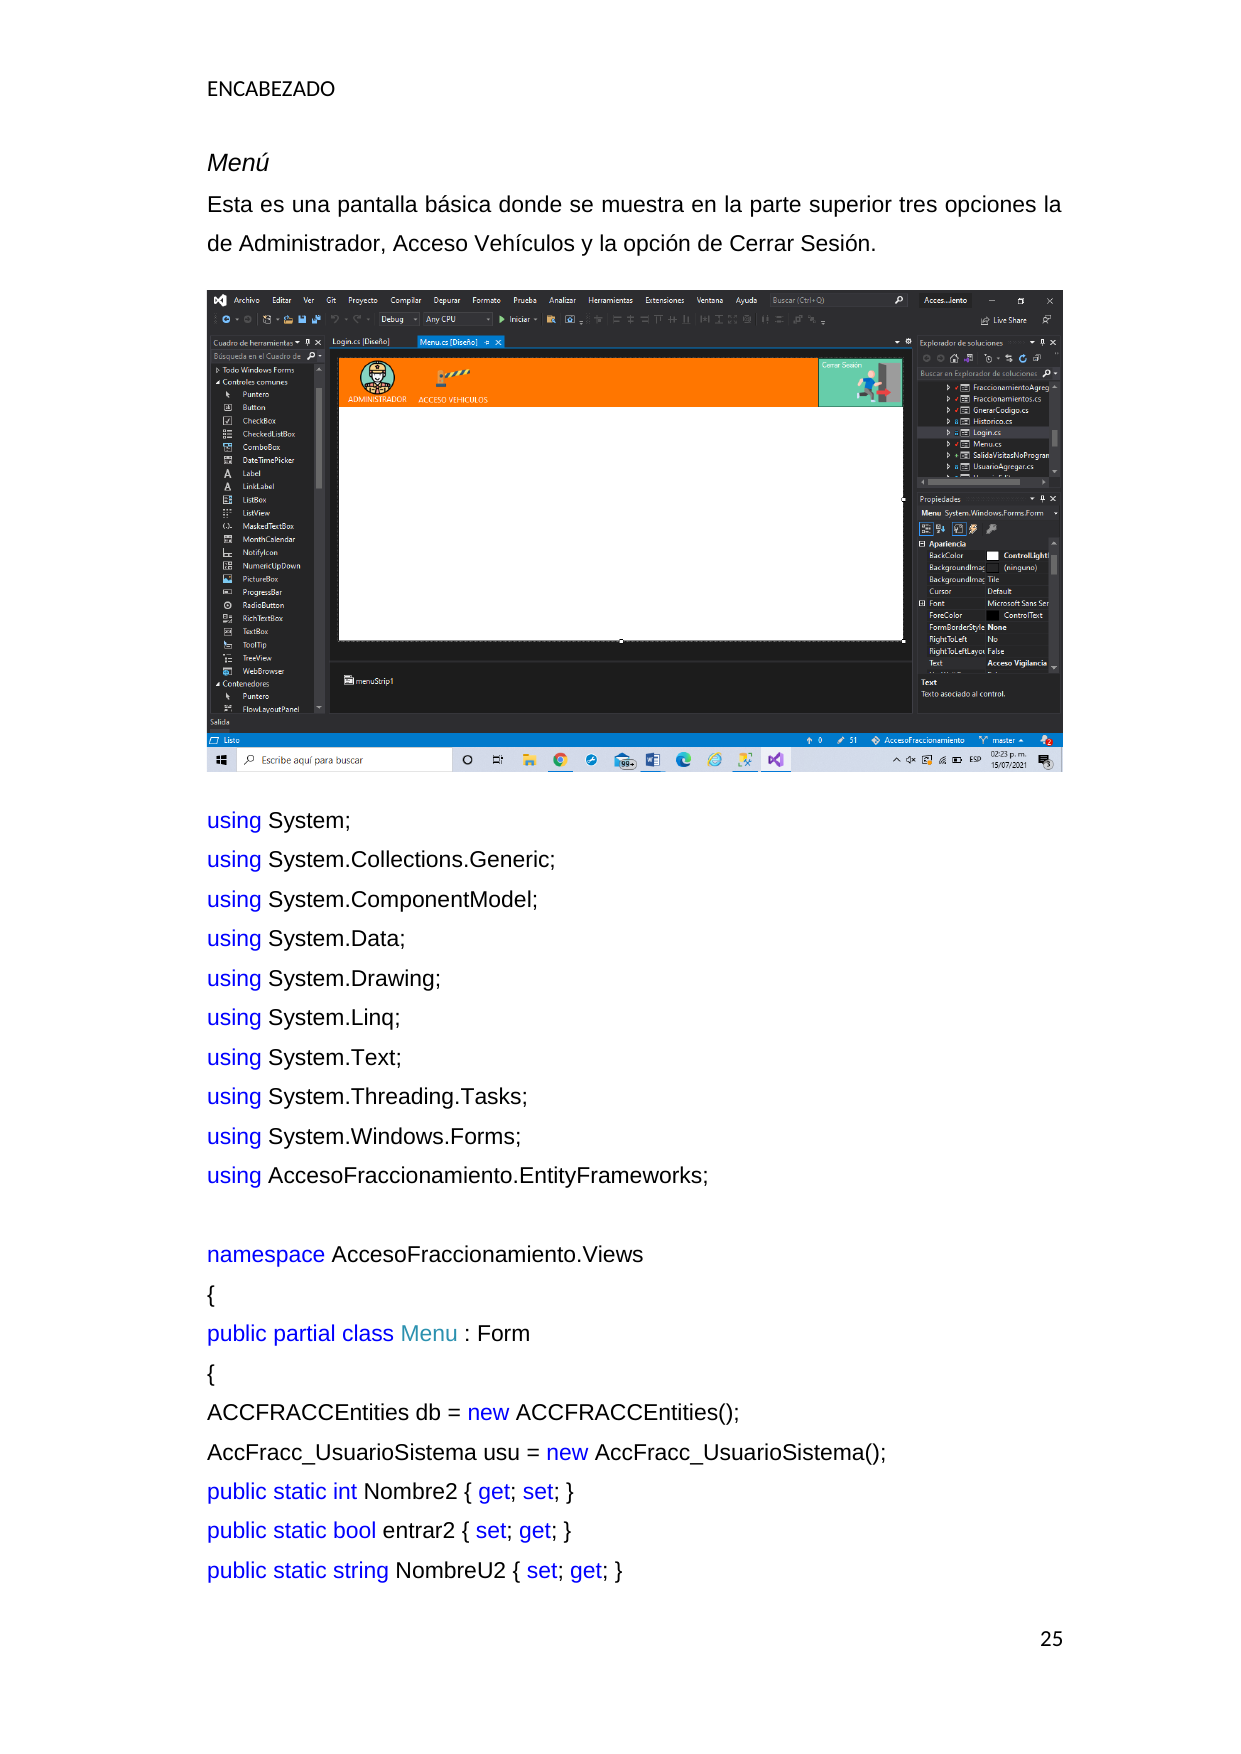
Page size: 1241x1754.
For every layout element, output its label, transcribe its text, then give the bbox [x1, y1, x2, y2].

text using System.Drawing; [207, 965, 1063, 991]
text using System.Windows.Forms; [207, 1123, 1063, 1149]
text using System.Collections.Generic; [207, 846, 1063, 873]
text using System.Text; [207, 1044, 1063, 1070]
text public static string NombreU2 { set; get; } [207, 1557, 1063, 1583]
text using System.Data; [207, 925, 1063, 952]
text AccFracc_UsuarioSistema usu = new AccFracc_UsuarioSistema(); [207, 1438, 1063, 1465]
picture [206, 290, 1063, 772]
subtitle Menú [207, 148, 1063, 176]
text { [207, 1359, 1063, 1386]
text using AccesoFraccionamiento.EntityFrameworks; [207, 1162, 1063, 1188]
text using System.Linq; [207, 1004, 1063, 1031]
text Esta es una pantalla básica donde se muestra en la parte superior tres opciones la de Administrador, Acceso Vehículos y la opción de Cerrar Sesión. [207, 191, 1063, 257]
text public partial class Menu : Form [207, 1320, 1063, 1346]
text namespace AccesoFraccionamiento.Views [207, 1241, 1063, 1267]
text public static int Nombre2 { get; set; } [207, 1478, 1063, 1504]
text using System; [207, 807, 1063, 833]
text { [207, 1281, 1063, 1307]
text ACCFRACCEntities db = new ACCFRACCEntities(); [207, 1399, 1063, 1425]
text using System.Threading.Tasks; [207, 1083, 1063, 1109]
text using System.ComponentModel; [207, 886, 1063, 912]
text public static bool entrar2 { set; get; } [207, 1517, 1063, 1544]
